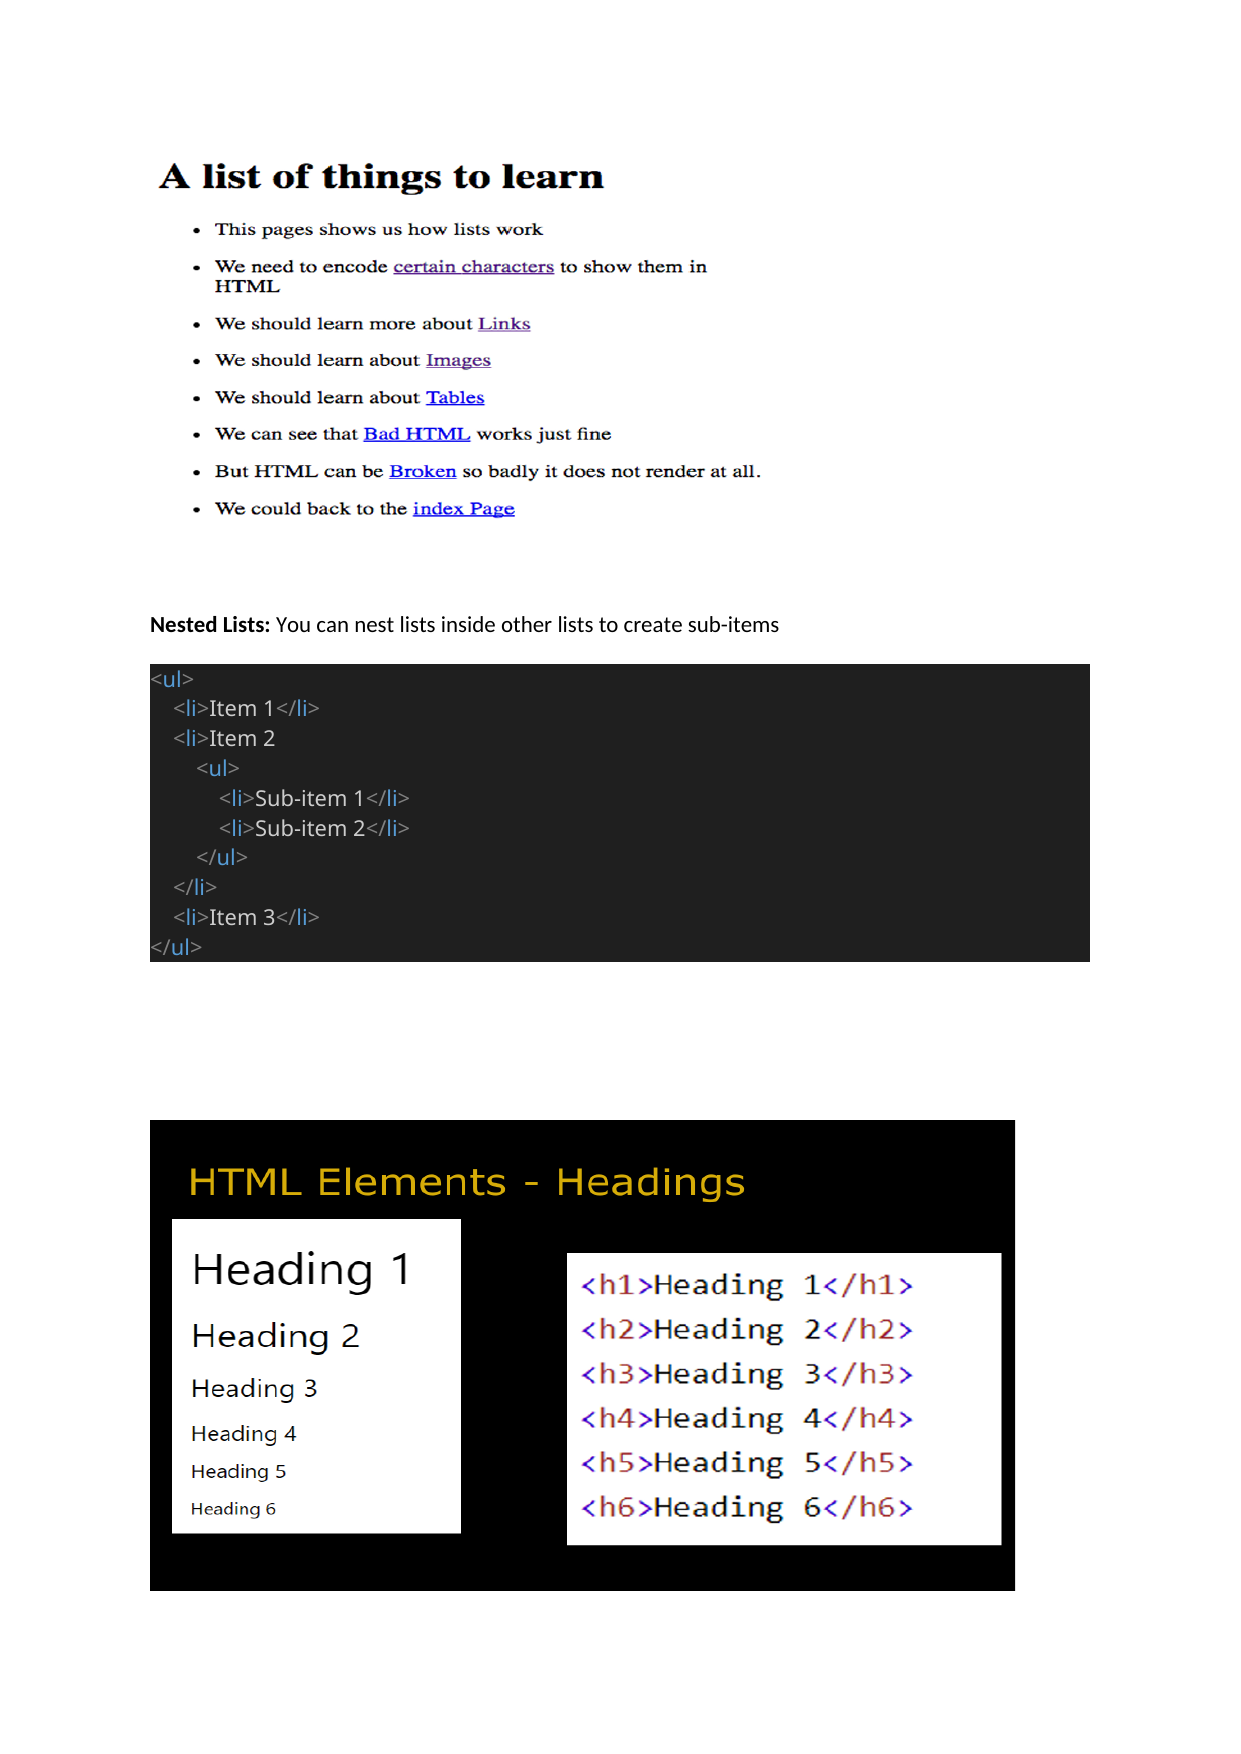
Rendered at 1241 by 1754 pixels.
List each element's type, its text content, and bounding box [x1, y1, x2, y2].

picture [150, 1120, 1016, 1591]
text <li>Sub-item 2</li> [150, 813, 1090, 842]
text <li>Item 1</li> [150, 693, 1090, 723]
text <ul> [150, 753, 1090, 783]
text </li> [150, 872, 1090, 902]
text </ul> [150, 932, 1090, 962]
text <li>Item 3</li> [150, 902, 1090, 932]
text Nested Lists: You can nest lists inside other lists to create sub-items [150, 611, 1090, 639]
text <li>Item 2 [150, 723, 1090, 753]
picture [150, 150, 780, 586]
text </ul> [150, 842, 1090, 872]
text <ul> [150, 664, 1090, 693]
text <li>Sub-item 1</li> [150, 783, 1090, 813]
